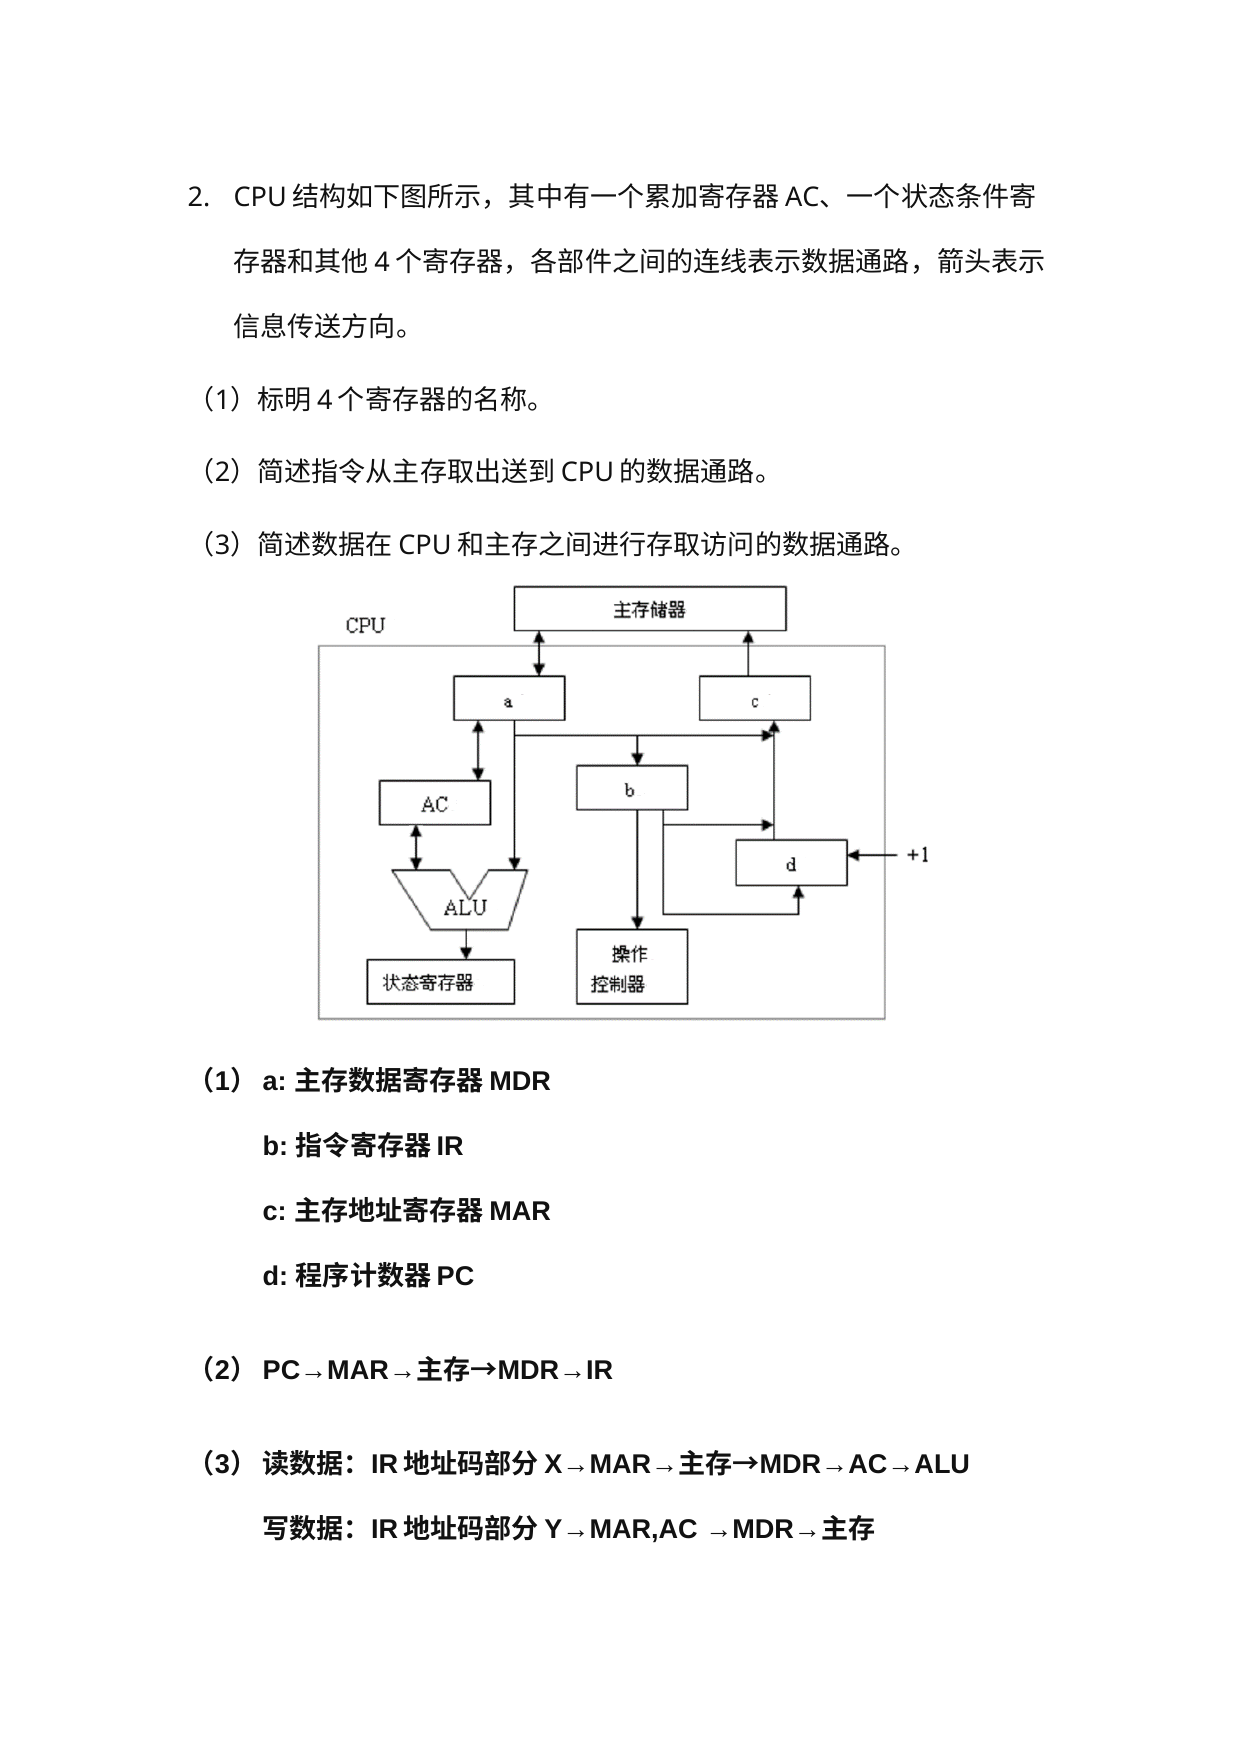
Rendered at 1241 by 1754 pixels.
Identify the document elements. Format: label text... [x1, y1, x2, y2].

picture [307, 583, 933, 1032]
text （1）标明4个寄存器的名称。 [187, 365, 1053, 430]
list a: 主存数据寄存器MDR [187, 1046, 1053, 1111]
text 写数据：IR地址码部分Y→MAR,AC →MDR→主存 [262, 1494, 1053, 1559]
text c: 主存地址寄存器MAR [262, 1176, 1053, 1241]
list 读数据：IR地址码部分X→MAR→主存→MDR→AC→ALU [187, 1429, 1053, 1494]
text d: 程序计数器PC [262, 1241, 1053, 1306]
list PC→MAR→主存→MDR→IR [187, 1335, 1053, 1400]
text b: 指令寄存器IR [262, 1111, 1053, 1176]
list CPU结构如下图所示，其中有一个累加寄存器AC、一个状态条件寄存器和其他4个寄存器，各部件之间的连线表示数据通路，箭头表示信息传送方向。 [187, 162, 1053, 357]
text （2）简述指令从主存取出送到CPU的数据通路。 [187, 438, 1053, 503]
text （3）简述数据在CPU和主存之间进行存取访问的数据通路。 [187, 510, 1053, 575]
